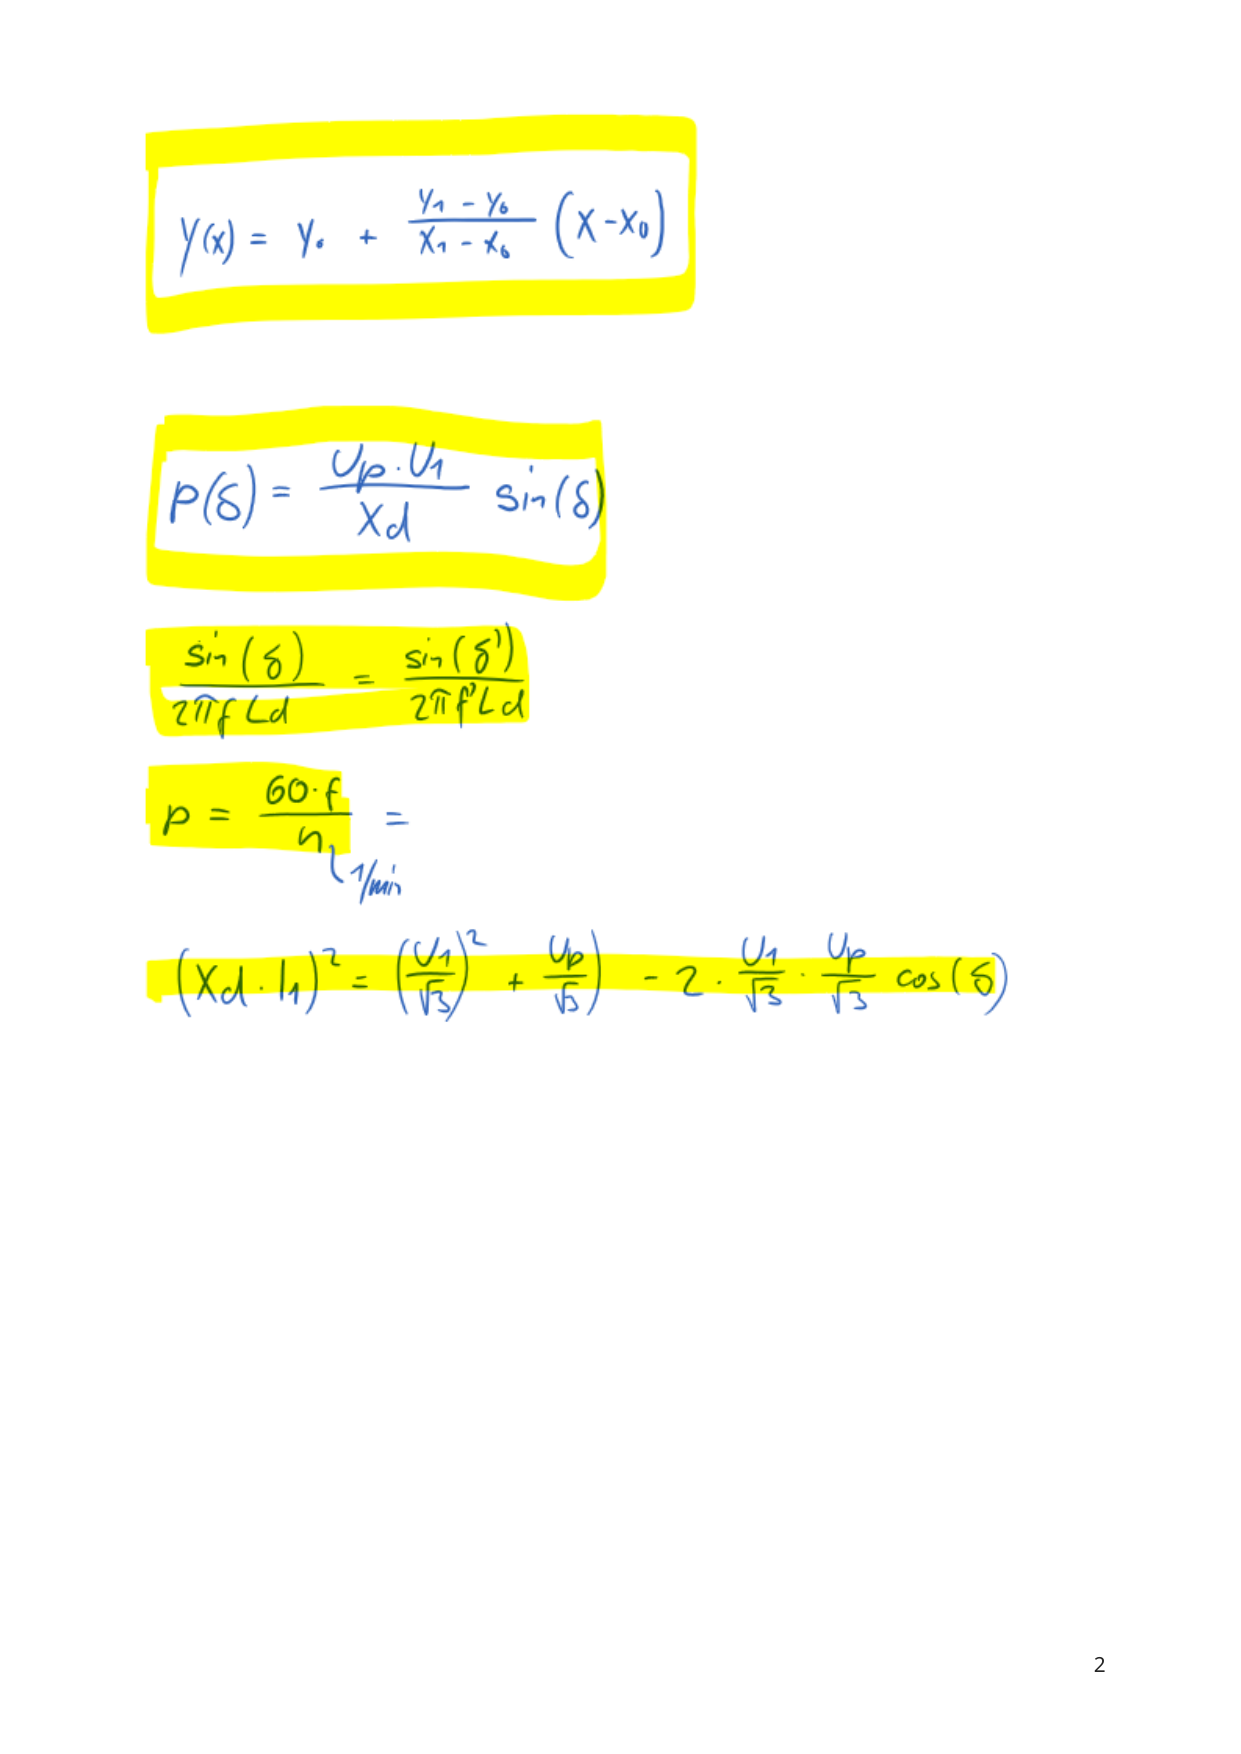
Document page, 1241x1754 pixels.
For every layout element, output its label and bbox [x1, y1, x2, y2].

picture [135, 396, 1017, 1033]
picture [135, 105, 707, 347]
